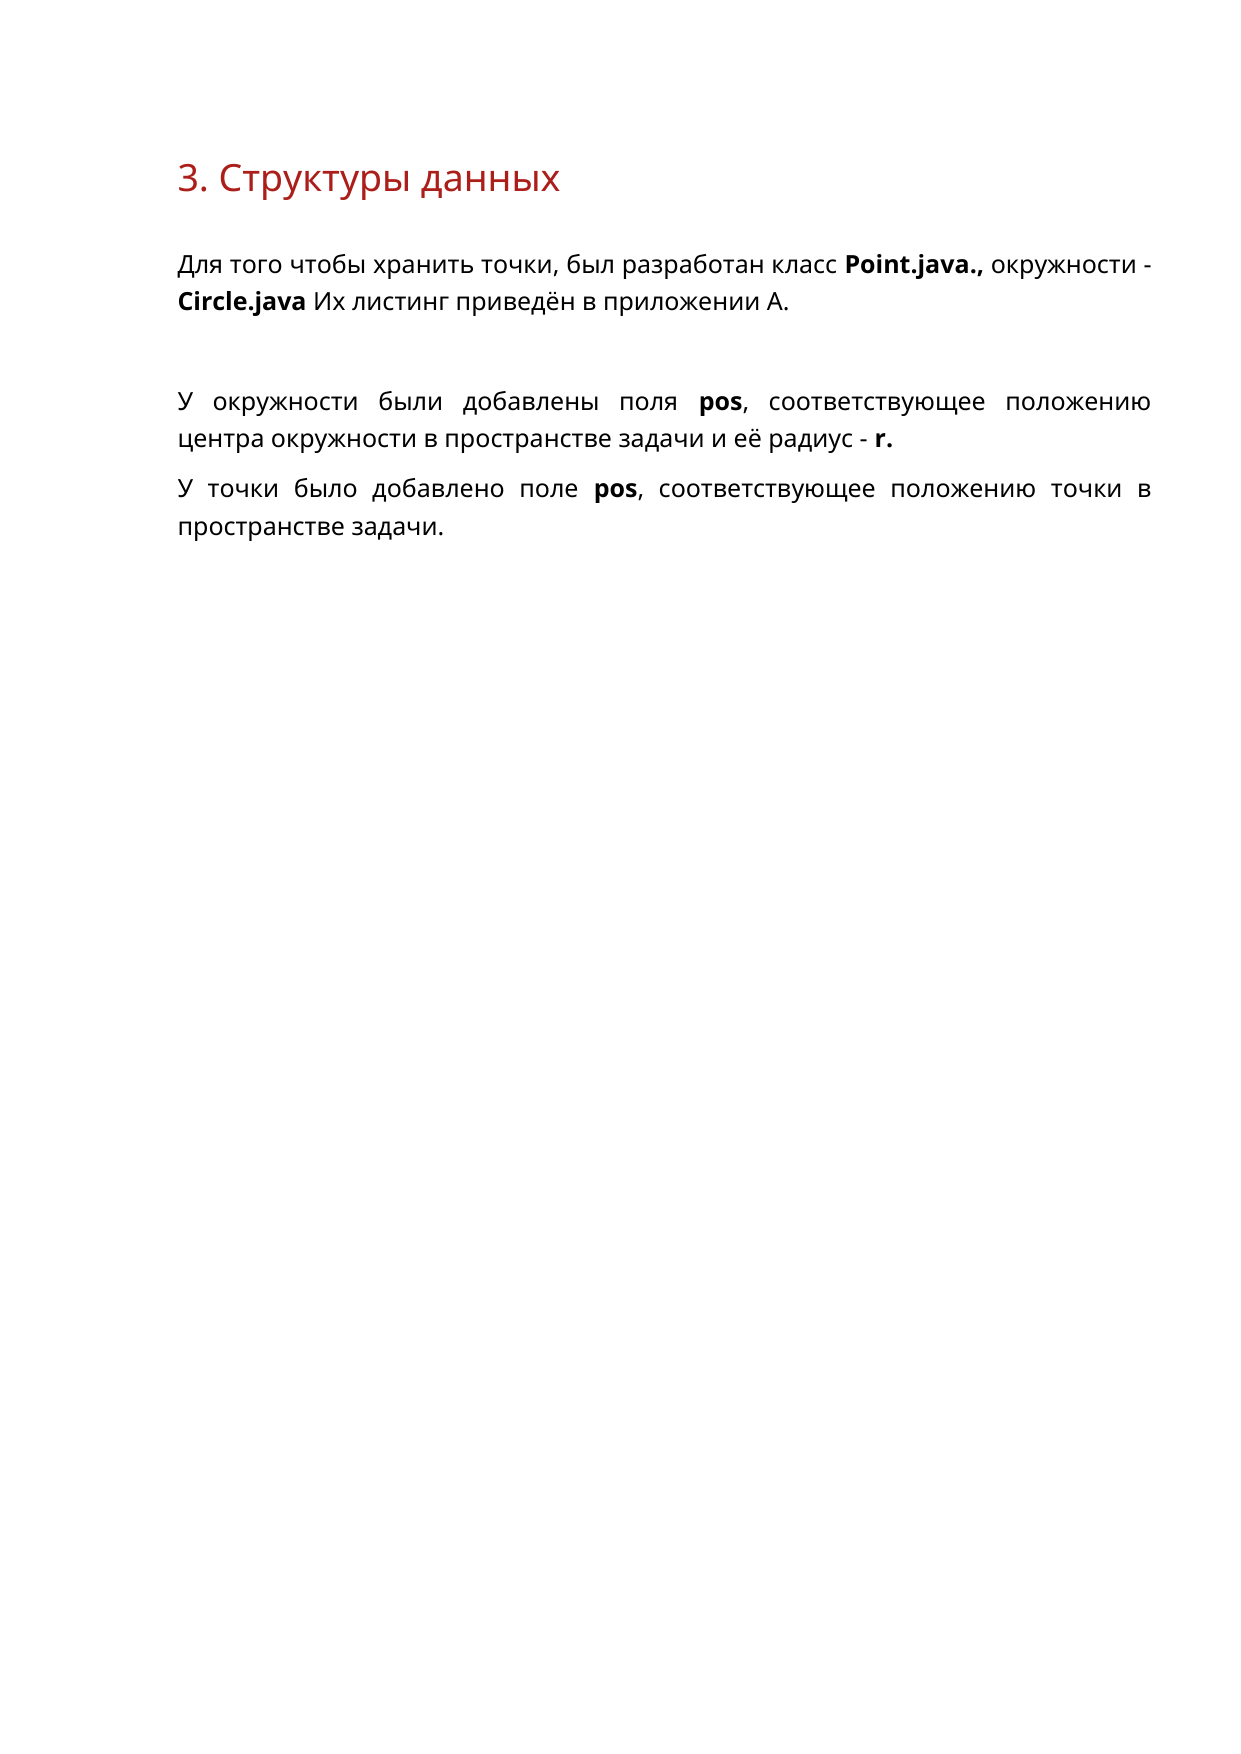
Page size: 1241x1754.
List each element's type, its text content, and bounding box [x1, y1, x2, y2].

text У окружности были добавлены поля pos, соответствующее положению центра окружности в пространстве задачи и её радиус - r. [177, 383, 1152, 455]
text У точки было добавлено поле pos, соответствующее положению точки в пространстве задачи. [177, 471, 1152, 542]
text Для того чтобы хранить точки, был разработан класс Point.java., окружности - Circle.java Их листинг приведён в приложении А. [177, 246, 1152, 318]
subtitle 3. Структуры данных [177, 151, 1152, 202]
